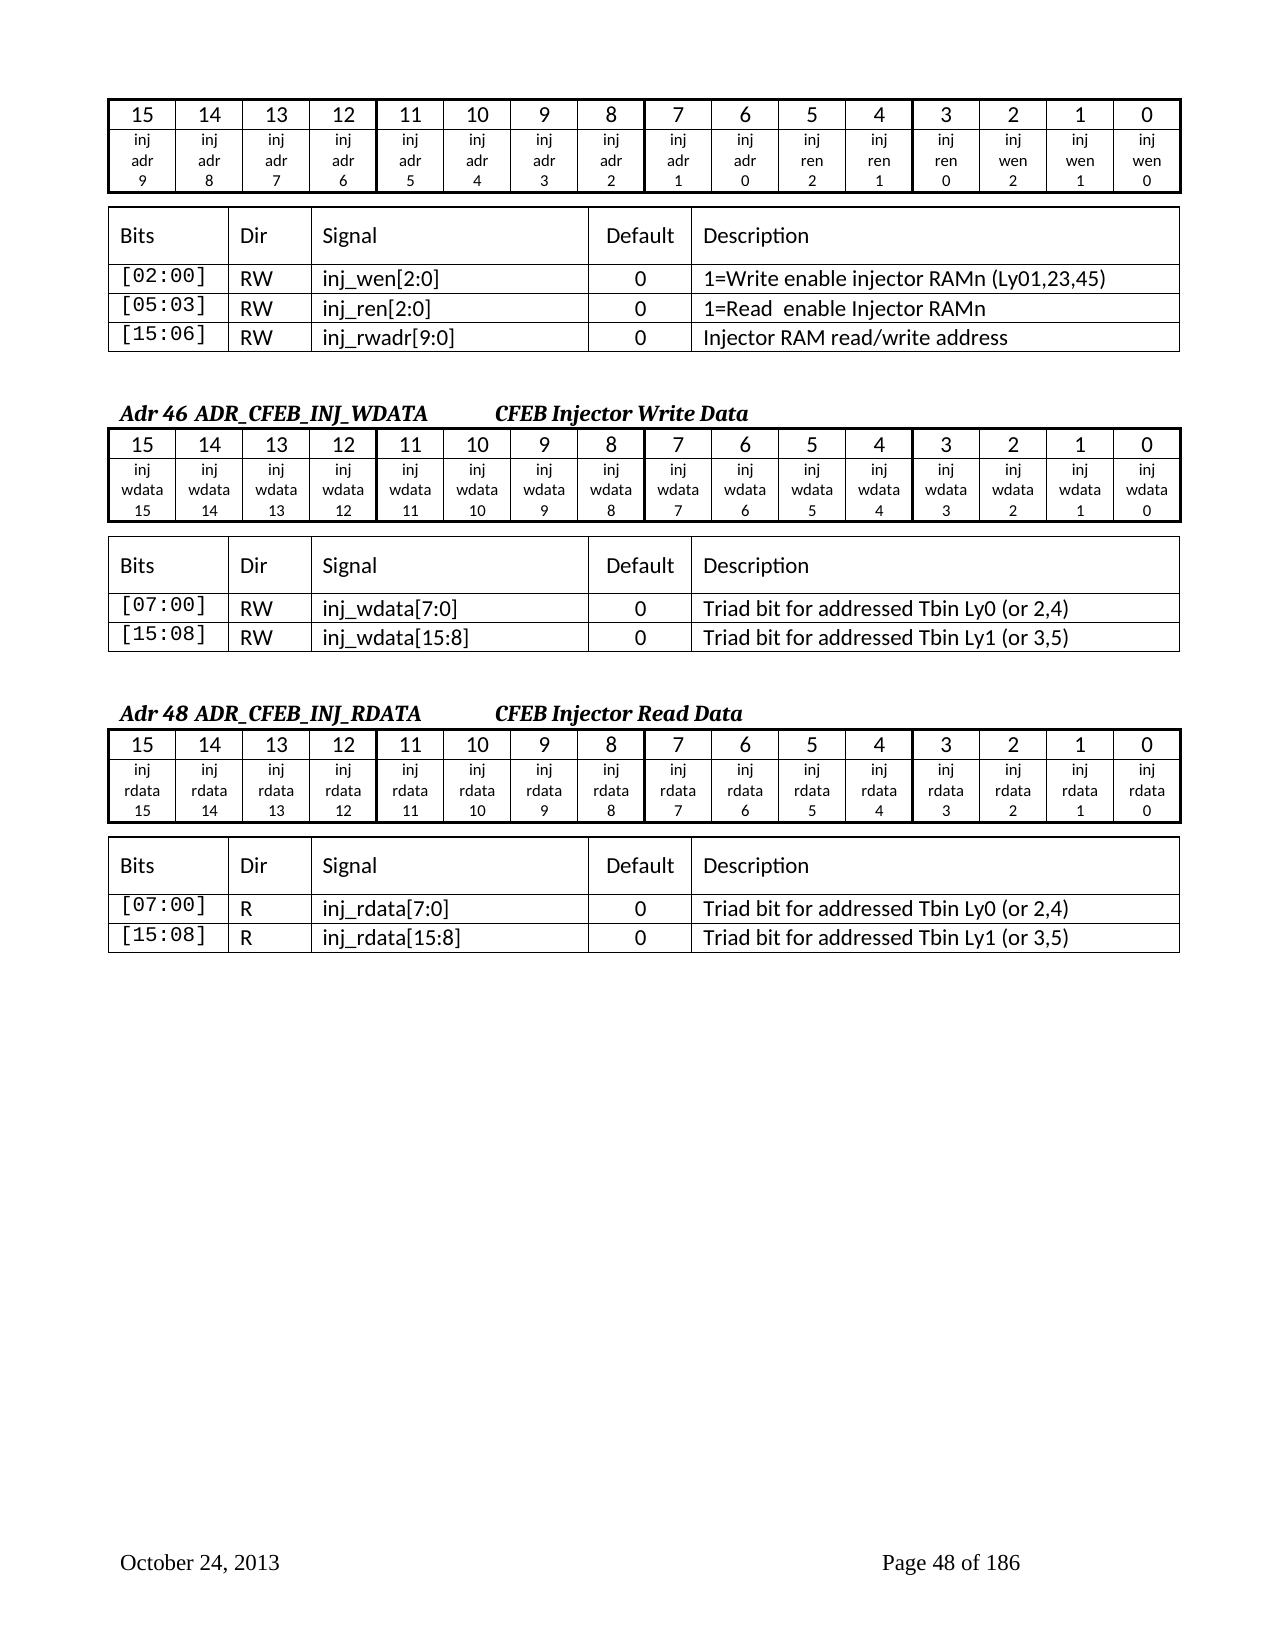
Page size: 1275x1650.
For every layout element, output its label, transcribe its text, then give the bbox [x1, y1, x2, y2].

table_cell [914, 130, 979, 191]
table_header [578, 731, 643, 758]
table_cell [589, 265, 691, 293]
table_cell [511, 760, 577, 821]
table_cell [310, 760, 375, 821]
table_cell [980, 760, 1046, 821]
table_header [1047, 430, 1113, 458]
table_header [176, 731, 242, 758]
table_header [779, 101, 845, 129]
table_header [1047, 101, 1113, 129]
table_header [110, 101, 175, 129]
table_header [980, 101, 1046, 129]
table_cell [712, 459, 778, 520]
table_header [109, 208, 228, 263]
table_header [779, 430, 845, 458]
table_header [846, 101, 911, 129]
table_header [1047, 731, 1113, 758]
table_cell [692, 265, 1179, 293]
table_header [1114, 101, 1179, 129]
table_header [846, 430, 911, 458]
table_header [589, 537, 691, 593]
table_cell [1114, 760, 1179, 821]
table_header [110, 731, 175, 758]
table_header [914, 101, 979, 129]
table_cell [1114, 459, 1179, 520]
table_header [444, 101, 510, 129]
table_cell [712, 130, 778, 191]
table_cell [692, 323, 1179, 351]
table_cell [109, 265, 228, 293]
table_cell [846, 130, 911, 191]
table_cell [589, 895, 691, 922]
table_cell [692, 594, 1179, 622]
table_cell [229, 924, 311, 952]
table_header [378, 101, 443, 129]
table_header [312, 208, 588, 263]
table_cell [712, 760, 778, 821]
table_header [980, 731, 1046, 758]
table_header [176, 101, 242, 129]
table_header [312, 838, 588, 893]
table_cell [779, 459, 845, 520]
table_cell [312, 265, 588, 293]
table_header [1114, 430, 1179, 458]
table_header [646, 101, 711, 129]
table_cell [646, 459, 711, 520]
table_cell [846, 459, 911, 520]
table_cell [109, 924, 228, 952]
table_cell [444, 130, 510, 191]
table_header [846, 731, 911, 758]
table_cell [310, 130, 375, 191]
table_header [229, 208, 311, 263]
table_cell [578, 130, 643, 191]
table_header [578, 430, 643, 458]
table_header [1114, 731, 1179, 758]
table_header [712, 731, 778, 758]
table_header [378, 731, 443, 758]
subtitle Adr 48 ADR_CFEB_INJ_RDATA CFEB Injector Read Data [120, 701, 1185, 727]
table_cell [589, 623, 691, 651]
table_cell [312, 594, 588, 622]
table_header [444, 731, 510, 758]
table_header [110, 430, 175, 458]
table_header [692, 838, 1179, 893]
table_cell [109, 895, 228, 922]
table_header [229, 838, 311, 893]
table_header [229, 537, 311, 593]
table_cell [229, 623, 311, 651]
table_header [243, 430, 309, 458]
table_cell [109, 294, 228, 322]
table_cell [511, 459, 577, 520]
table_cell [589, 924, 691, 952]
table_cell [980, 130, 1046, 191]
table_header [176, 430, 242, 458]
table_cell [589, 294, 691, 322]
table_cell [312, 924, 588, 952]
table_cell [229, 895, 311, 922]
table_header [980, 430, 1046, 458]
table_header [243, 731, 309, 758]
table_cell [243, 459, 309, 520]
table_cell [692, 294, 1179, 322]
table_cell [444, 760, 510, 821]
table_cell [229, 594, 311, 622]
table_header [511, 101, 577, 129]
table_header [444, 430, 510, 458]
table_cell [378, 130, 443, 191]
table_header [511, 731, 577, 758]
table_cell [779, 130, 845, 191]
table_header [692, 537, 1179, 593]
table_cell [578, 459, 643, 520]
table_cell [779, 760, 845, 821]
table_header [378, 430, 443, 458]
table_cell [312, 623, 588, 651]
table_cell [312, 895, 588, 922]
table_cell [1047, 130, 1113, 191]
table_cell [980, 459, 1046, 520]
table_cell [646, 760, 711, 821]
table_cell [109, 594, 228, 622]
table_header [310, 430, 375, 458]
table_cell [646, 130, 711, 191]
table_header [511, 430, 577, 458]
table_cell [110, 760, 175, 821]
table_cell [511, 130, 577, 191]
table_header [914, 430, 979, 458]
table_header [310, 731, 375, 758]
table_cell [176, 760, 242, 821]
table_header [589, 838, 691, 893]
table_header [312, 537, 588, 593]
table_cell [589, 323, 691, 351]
subtitle Adr 46 ADR_CFEB_INJ_WDATA CFEB Injector Write Data [120, 401, 1185, 427]
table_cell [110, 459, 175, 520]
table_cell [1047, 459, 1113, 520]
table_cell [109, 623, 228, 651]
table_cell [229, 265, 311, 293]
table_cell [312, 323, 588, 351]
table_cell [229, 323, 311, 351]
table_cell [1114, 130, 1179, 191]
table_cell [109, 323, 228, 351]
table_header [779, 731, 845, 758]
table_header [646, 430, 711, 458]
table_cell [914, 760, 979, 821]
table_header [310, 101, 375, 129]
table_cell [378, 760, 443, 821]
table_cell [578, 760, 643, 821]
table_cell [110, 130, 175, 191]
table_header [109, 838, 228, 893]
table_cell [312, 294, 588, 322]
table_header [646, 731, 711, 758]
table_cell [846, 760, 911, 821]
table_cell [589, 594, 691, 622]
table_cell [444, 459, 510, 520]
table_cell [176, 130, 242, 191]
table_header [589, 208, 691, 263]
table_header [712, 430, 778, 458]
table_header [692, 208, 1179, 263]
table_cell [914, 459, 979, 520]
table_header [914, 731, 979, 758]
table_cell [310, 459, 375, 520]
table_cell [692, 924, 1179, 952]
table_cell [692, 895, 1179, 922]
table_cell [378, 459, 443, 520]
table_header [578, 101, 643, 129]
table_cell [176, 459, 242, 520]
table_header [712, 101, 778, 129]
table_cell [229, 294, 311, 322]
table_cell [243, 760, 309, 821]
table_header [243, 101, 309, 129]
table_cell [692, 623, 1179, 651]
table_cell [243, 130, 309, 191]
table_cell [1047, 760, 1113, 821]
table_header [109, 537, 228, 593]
